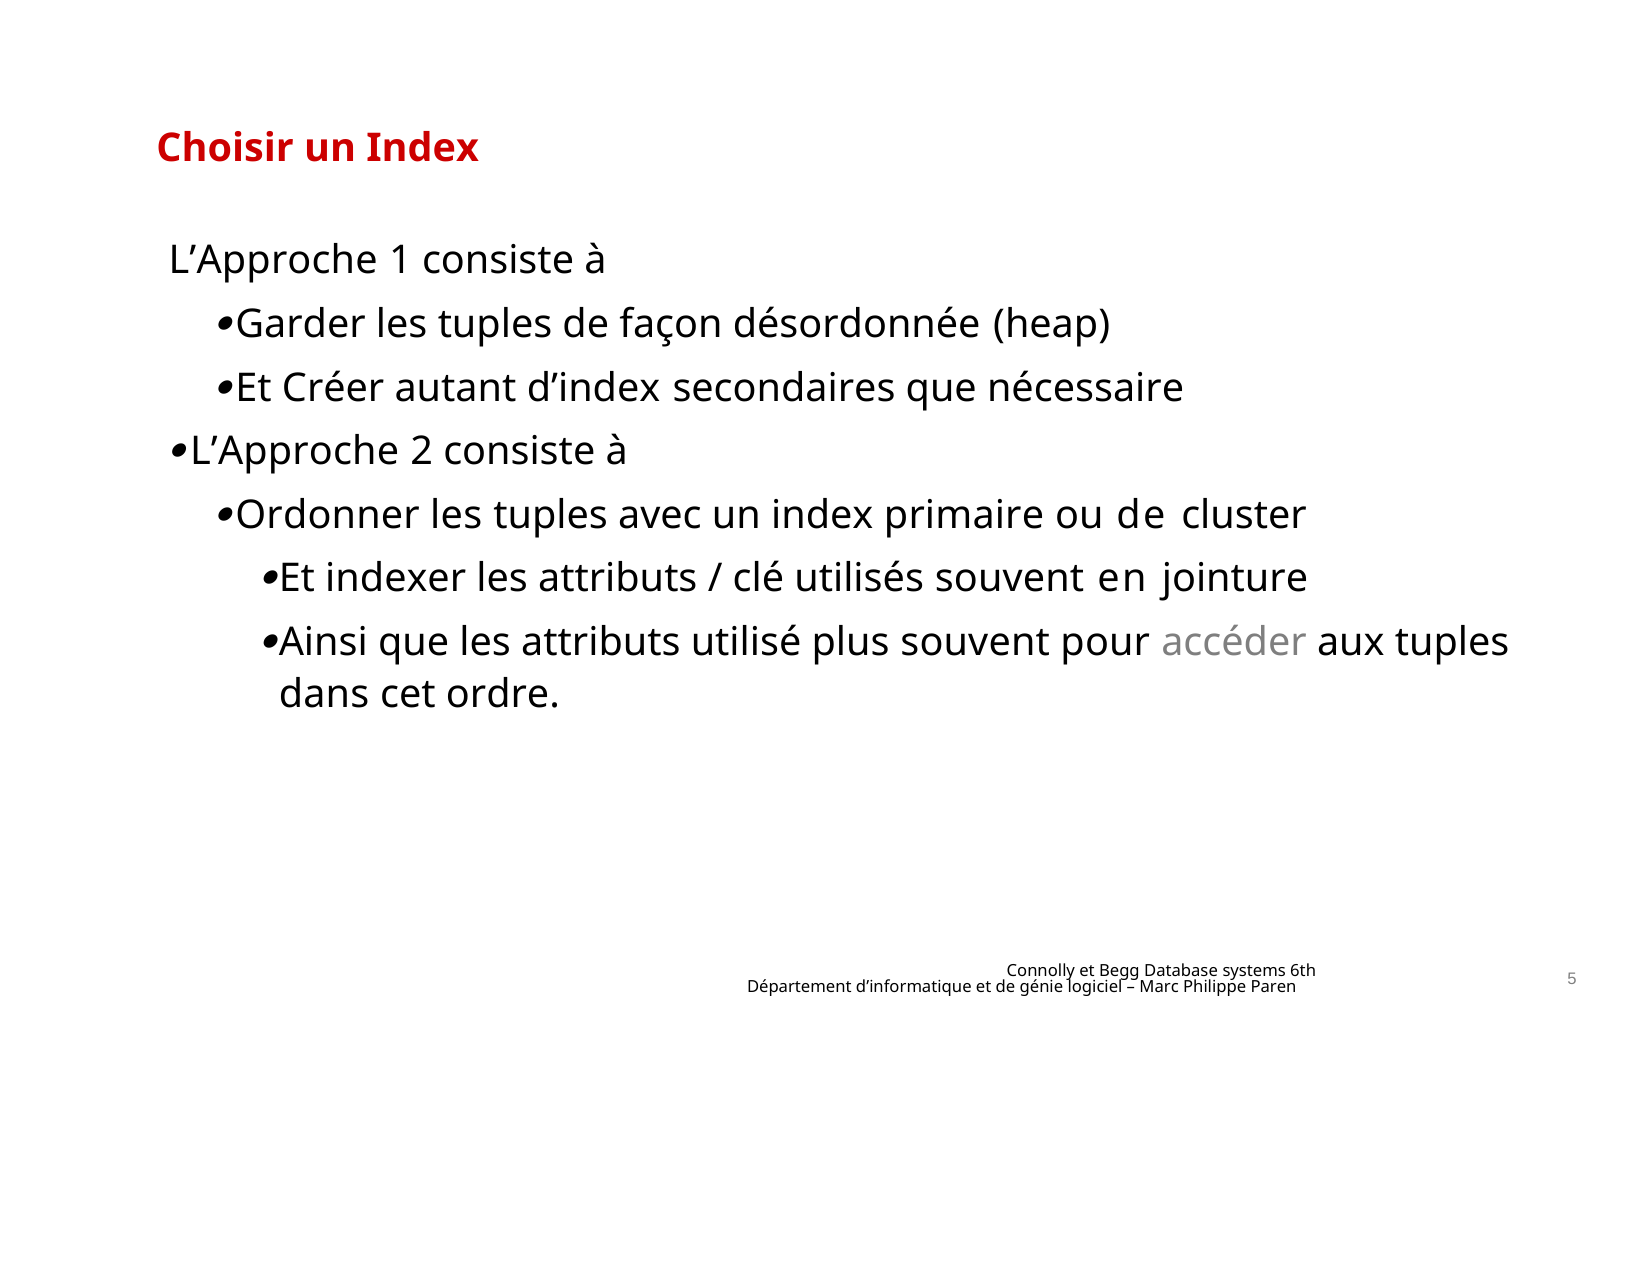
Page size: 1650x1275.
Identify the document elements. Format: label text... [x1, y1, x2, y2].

text Connolly et Begg Database systems 6th 5 [1006, 962, 1587, 980]
list Garder les tuples de façon désordonnée (heap) [215, 295, 1587, 349]
list Et indexer les attributs / clé utilisés souvent en jointure [260, 549, 1587, 603]
list Ordonner les tuples avec un index primaire ou de cluster [215, 487, 1587, 541]
text L’Approche 1 consiste à [168, 231, 1587, 285]
text Département d’informatique et de génie logiciel – Marc Philippe Paren [747, 980, 1587, 996]
list Et Créer autant d’index secondaires que nécessaire [215, 359, 1587, 413]
list L’Approche 2 consiste à [168, 423, 1587, 477]
subtitle Choisir un Index [156, 119, 1587, 173]
list Ainsi que les attributs utilisé plus souvent pour accéder aux tuples dans cet ordre. [260, 613, 1525, 719]
